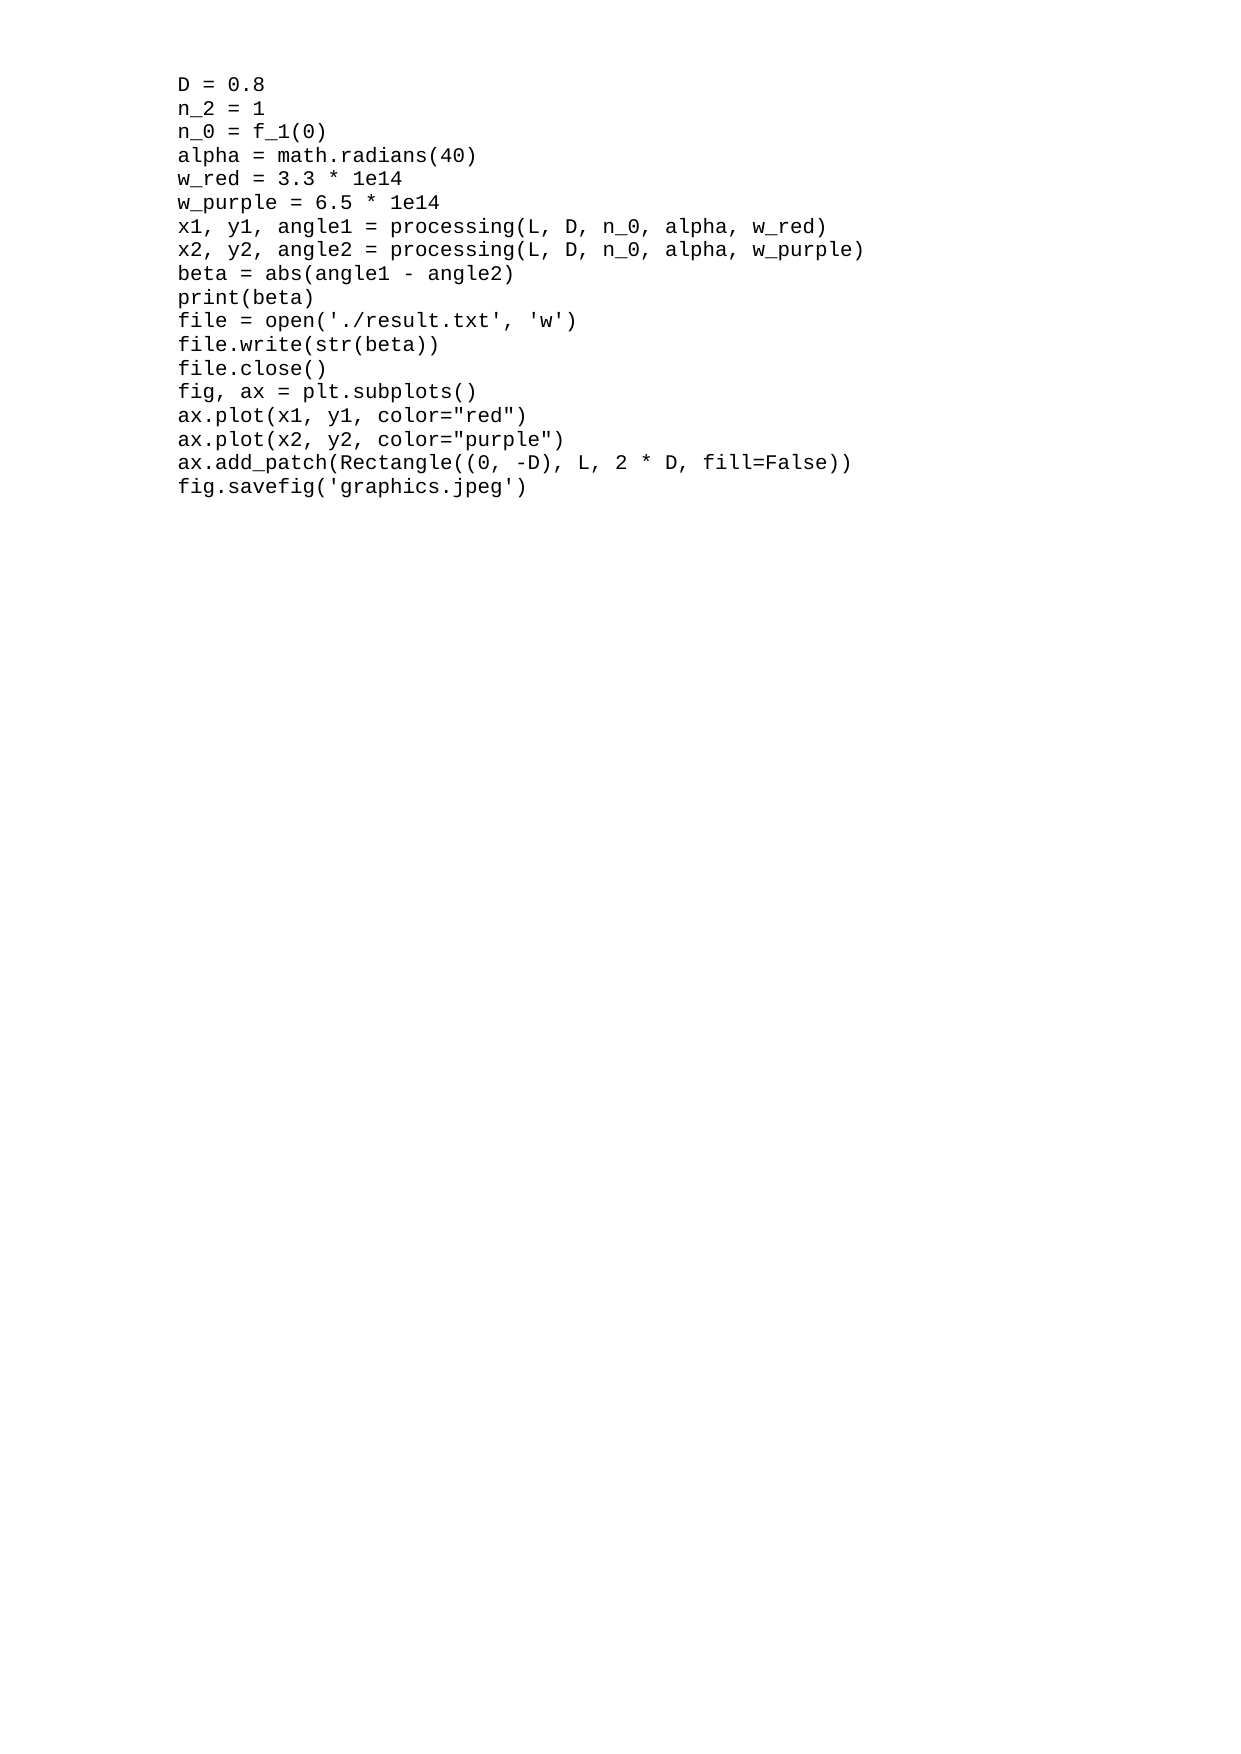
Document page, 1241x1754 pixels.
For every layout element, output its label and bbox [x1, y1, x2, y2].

text [177, 74, 1152, 499]
